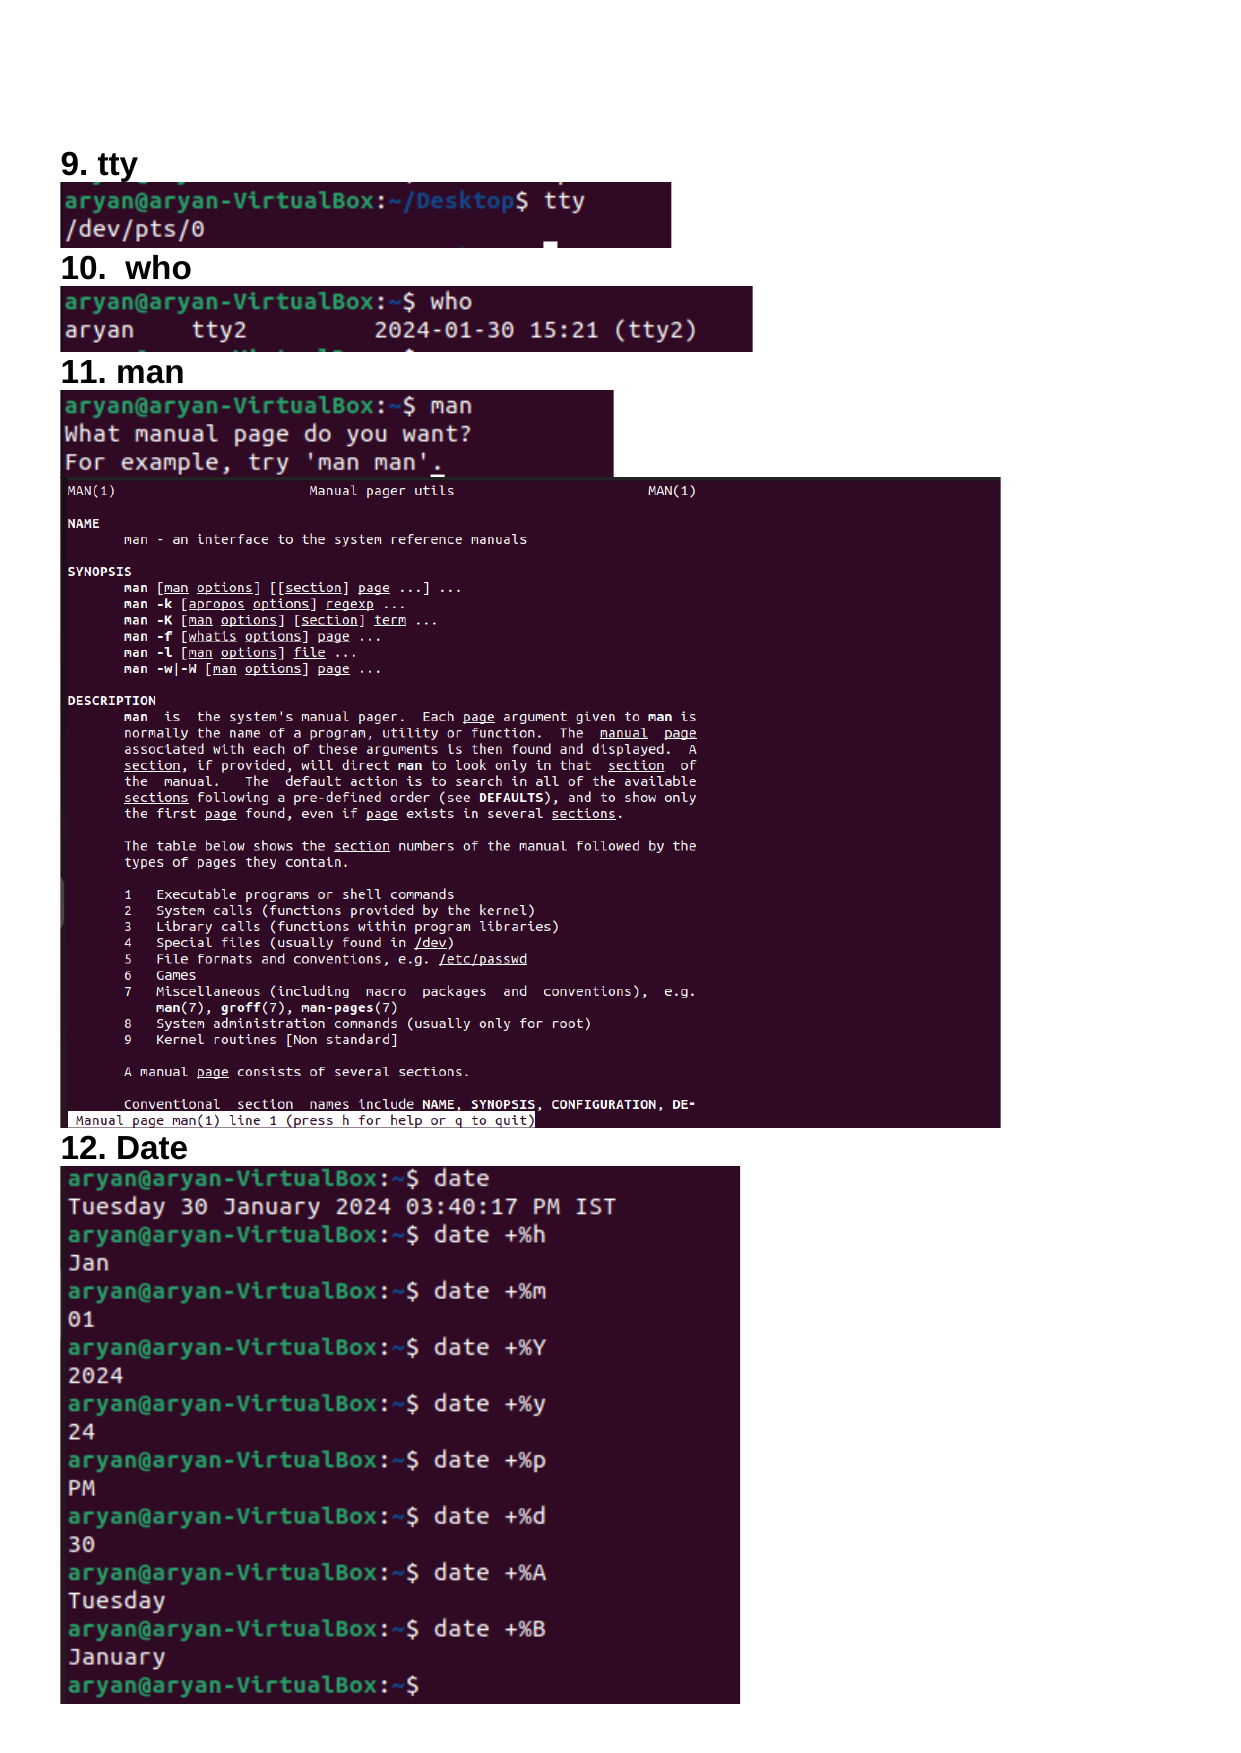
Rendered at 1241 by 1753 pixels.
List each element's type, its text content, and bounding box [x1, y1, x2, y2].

text 11. man [60, 352, 1169, 390]
text 12. Date [60, 1128, 1169, 1166]
picture [60, 286, 753, 352]
picture [60, 390, 1001, 1128]
text 10. who [60, 248, 1169, 286]
picture [60, 182, 672, 248]
picture [60, 1166, 741, 1704]
text 9. tty [60, 144, 1169, 182]
